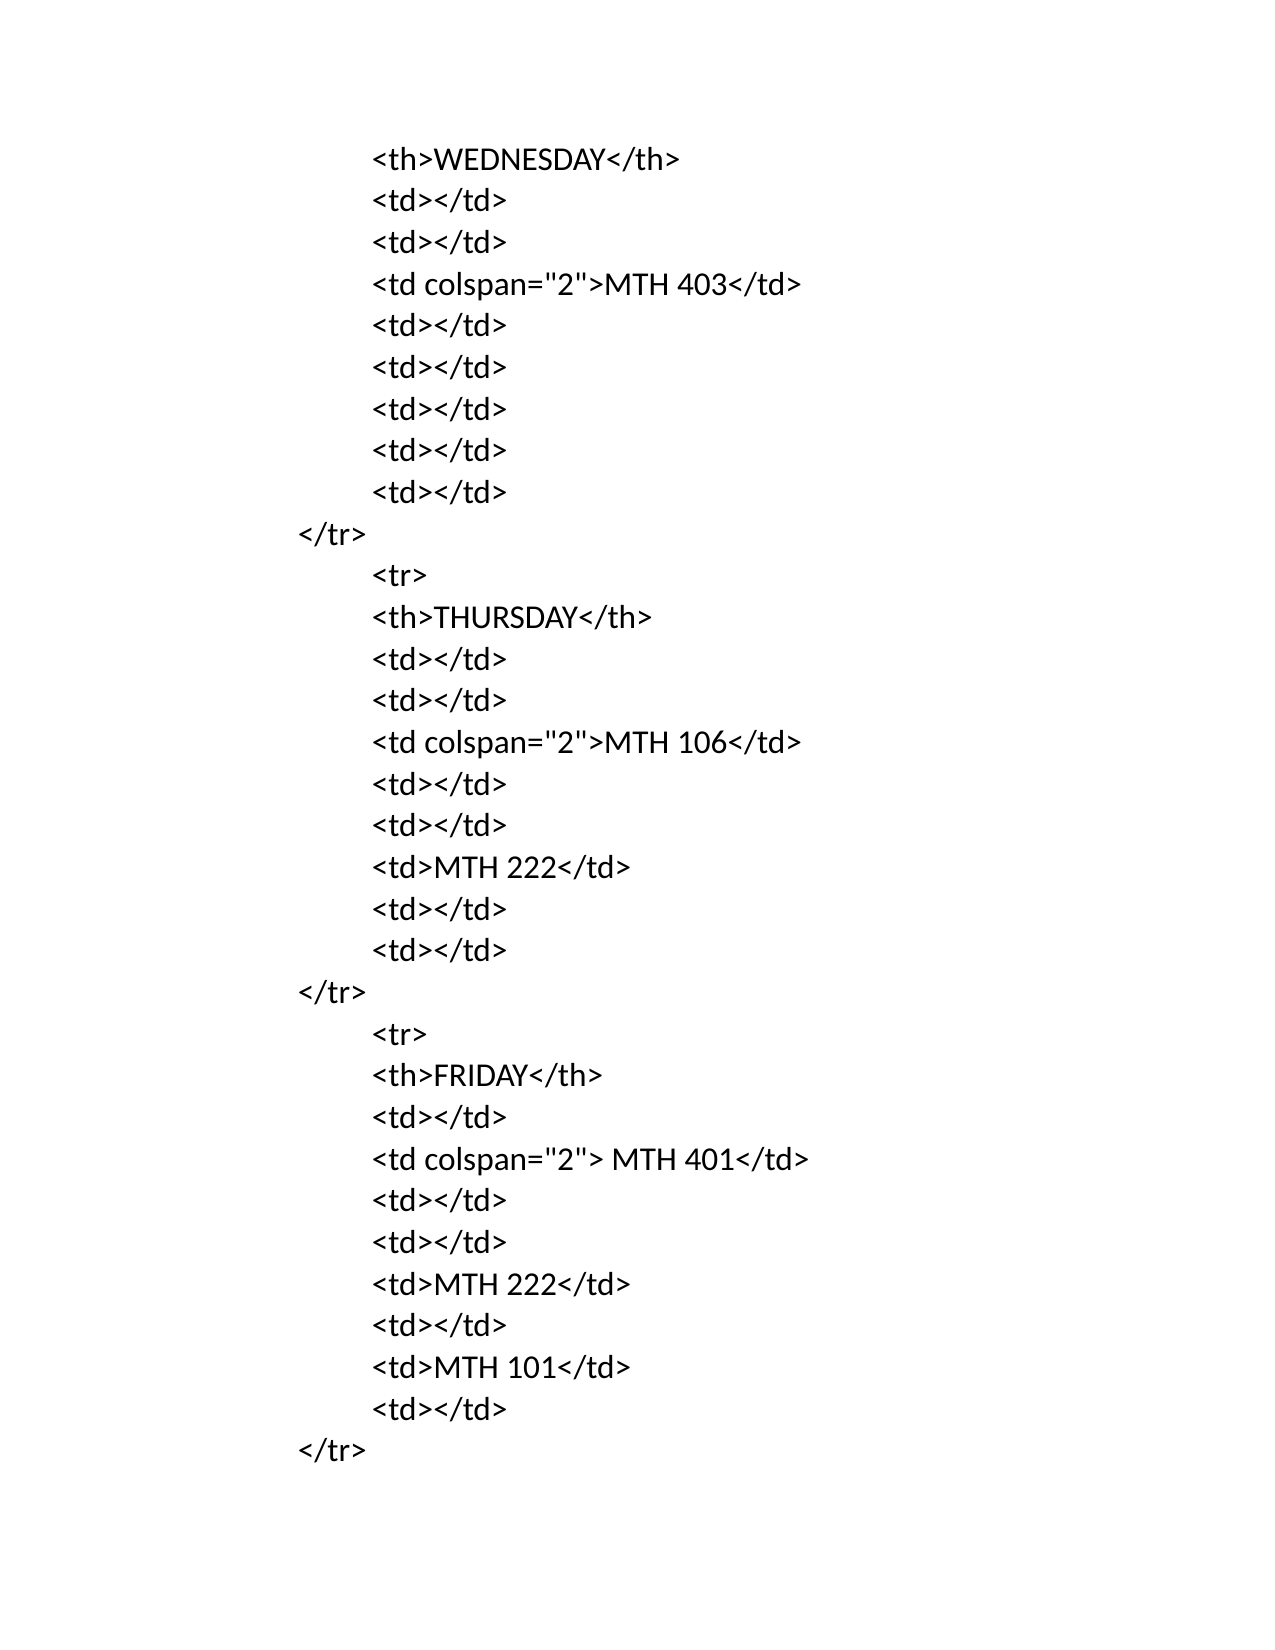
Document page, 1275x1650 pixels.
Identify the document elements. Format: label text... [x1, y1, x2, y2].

text <td></td> [150, 942, 1125, 967]
text <td>MTH 222</td> [150, 1275, 1125, 1300]
text <td colspan="2"> MTH 401</td> [150, 1150, 1125, 1175]
text <td></td> [150, 650, 1125, 675]
text <td></td> [150, 775, 1125, 800]
text <td></td> [150, 1400, 1125, 1425]
text <td colspan="2">MTH 106</td> [150, 733, 1125, 758]
text <td></td> [150, 1317, 1125, 1342]
text <td></td> [150, 400, 1125, 425]
text <td>MTH 101</td> [150, 1358, 1125, 1383]
text <td></td> [150, 233, 1125, 258]
text <tr> [150, 567, 1125, 592]
text <th>WEDNESDAY</th> [150, 150, 1125, 175]
text <td></td> [150, 692, 1125, 717]
text <td></td> [150, 900, 1125, 925]
text </tr> [150, 525, 1125, 550]
text <tr> [150, 1025, 1125, 1050]
text <td></td> [150, 817, 1125, 842]
text <td colspan="2">MTH 403</td> [150, 275, 1125, 300]
text <th>FRIDAY</th> [150, 1067, 1125, 1092]
text <td></td> [150, 1233, 1125, 1258]
text <td></td> [150, 192, 1125, 217]
text <td></td> [150, 1192, 1125, 1217]
text </tr> [150, 983, 1125, 1008]
text <th>THURSDAY</th> [150, 608, 1125, 633]
text </tr> [150, 1442, 1125, 1467]
text <td></td> [150, 442, 1125, 467]
text <td></td> [150, 317, 1125, 342]
text <td></td> [150, 358, 1125, 383]
text <td></td> [150, 1108, 1125, 1133]
text <td>MTH 222</td> [150, 858, 1125, 883]
text <td></td> [150, 483, 1125, 508]
